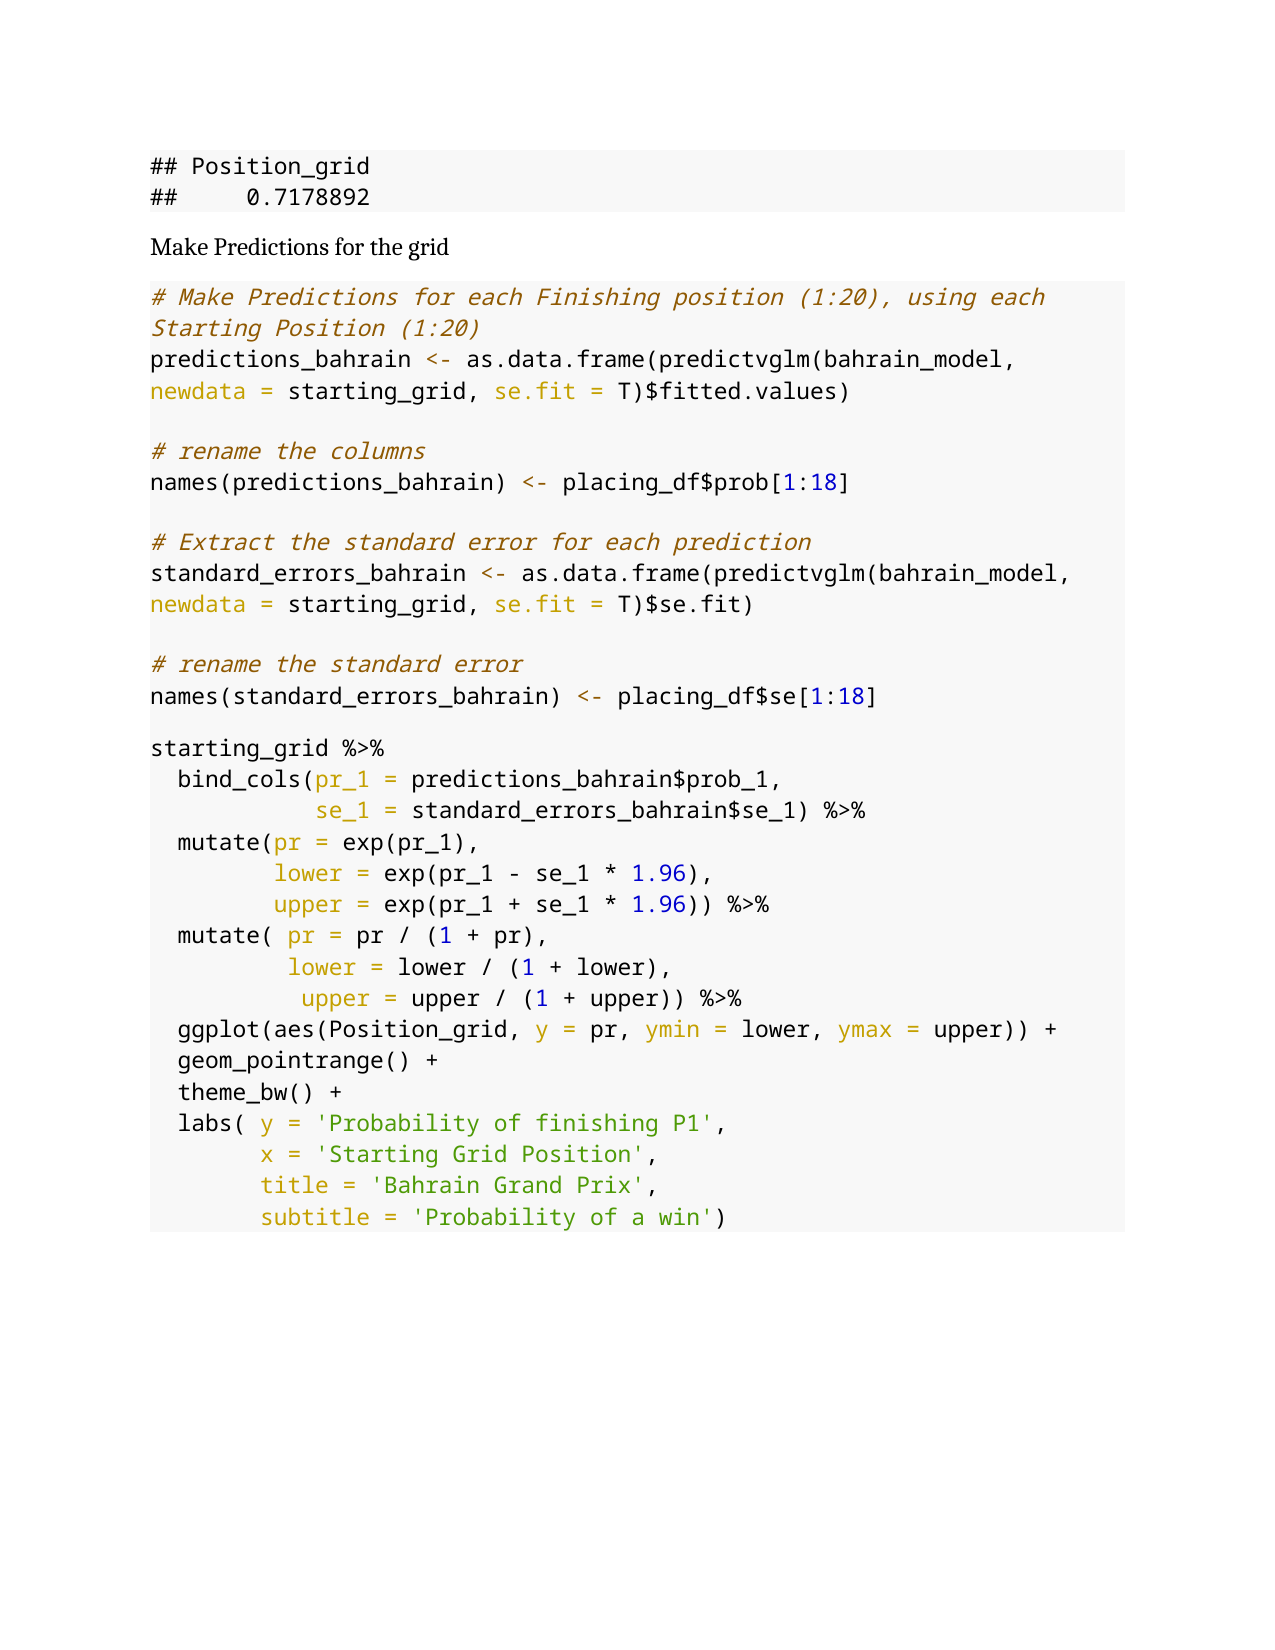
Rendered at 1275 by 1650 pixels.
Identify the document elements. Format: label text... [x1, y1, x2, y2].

text starting_grid %>% bind_cols(pr_1 = predictions_bahrain$prob_1, se_1 = standard_errors_bahrain$se_1) %>% mutate(pr = exp(pr_1), lower = exp(pr_1 - se_1 * 1.96), upper = exp(pr_1 + se_1 * 1.96)) %>% mutate( pr = pr / (1 + pr), lower = lower / (1 + lower), upper = upper / (1 + upper)) %>% ggplot(aes(Position_grid, y = pr, ymin = lower, ymax = upper)) + geom_pointrange() + theme_bw() + labs( y = 'Probability of finishing P1', x = 'Starting Grid Position', title = 'Bahrain Grand Prix', subtitle = 'Probability of a win') [342, 732, 1125, 1232]
text Make Predictions for the grid [150, 233, 1125, 262]
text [150, 150, 1125, 212]
text # Make Predictions for each Finishing position (1:20), using each Starting Position (1:20) predictions_bahrain <- as.data.frame(predictvglm(bahrain_model, newdata = starting_grid, se.fit = T)$fitted.values) # rename the columns names(predictions_bahrain) <- placing_df$prob[1:18] # Extract the standard error for each prediction standard_errors_bahrain <- as.data.frame(predictvglm(bahrain_model, newdata = starting_grid, se.fit = T)$se.fit) # rename the standard error names(standard_errors_bahrain) <- placing_df$se[1:18] [150, 281, 1125, 711]
